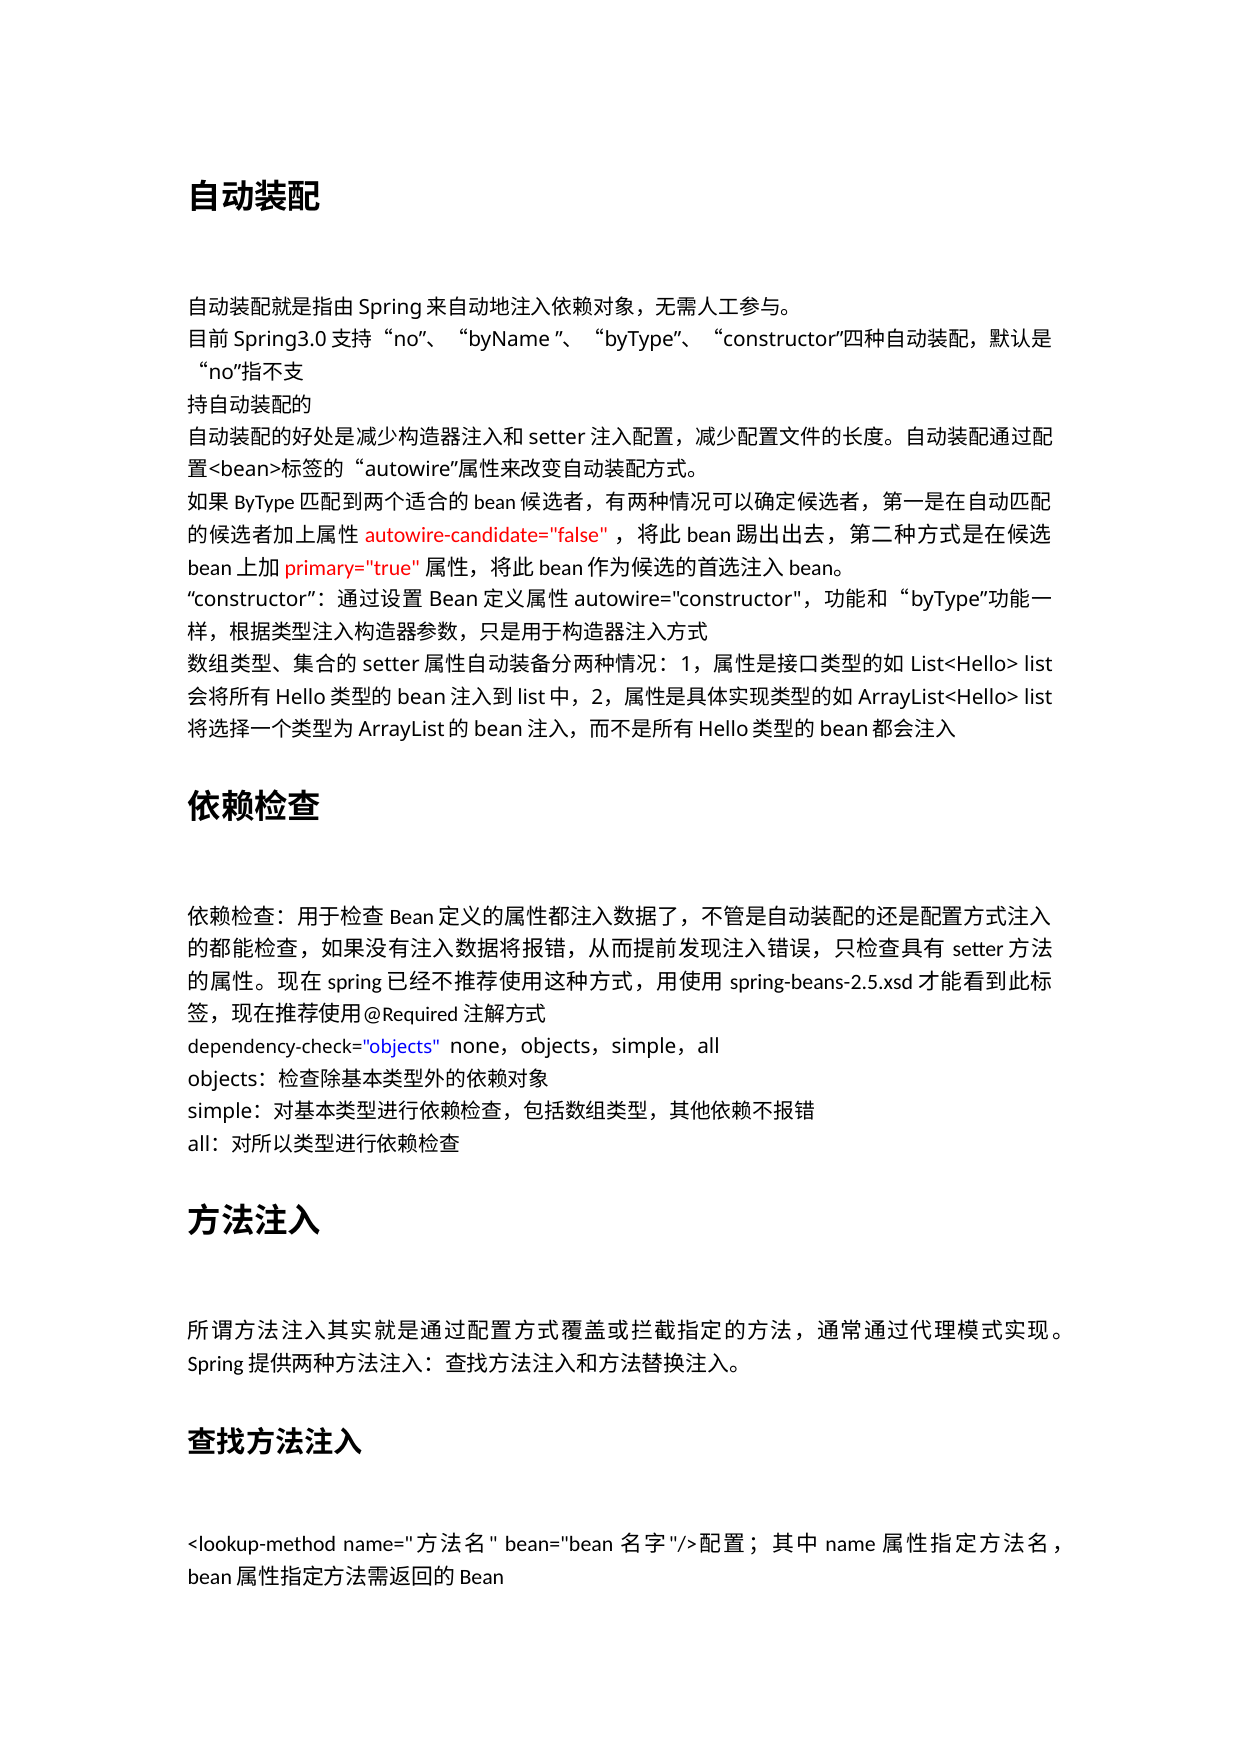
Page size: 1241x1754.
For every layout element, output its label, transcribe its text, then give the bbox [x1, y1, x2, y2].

text all：对所以类型进行依赖检查 [187, 1126, 1053, 1158]
text 如果ByType匹配到两个适合的bean候选者，有两种情况可以确定候选者，第一是在自动匹配的候选者加上属性autowire-candidate="false" ，将此bean踢出出去，第二种方式是在候选bean上加primary="true" 属性，将此bean作为候选的首选注入bean。 [187, 484, 1053, 582]
subtitle 查找方法注入 [187, 1407, 1053, 1472]
text 数组类型、集合的setter属性自动装备分两种情况：1，属性是接口类型的如List<Hello> list 会将所有Hello类型的bean注入到list中，2，属性是具体实现类型的如ArrayList<Hello> list 将选择一个类型为ArrayList的bean注入，而不是所有Hello类型的bean都会注入 [187, 647, 1053, 744]
text simple：对基本类型进行依赖检查，包括数组类型，其他依赖不报错 [187, 1093, 1053, 1126]
text “constructor”：通过设置Bean定义属性autowire="constructor"，功能和“byType”功能一样，根据类型注入构造器参数，只是用于构造器注入方式 [187, 582, 1053, 647]
text 自动装配就是指由Spring来自动地注入依赖对象，无需人工参与。 [187, 289, 1053, 322]
text 所谓方法注入其实就是通过配置方式覆盖或拦截指定的方法，通常通过代理模式实现。Spring提供两种方法注入：查找方法注入和方法替换注入。 [187, 1313, 1053, 1378]
text <lookup-method name="方法名" bean="bean名字"/>配置；其中name属性指定方法名，bean属性指定方法需返回的Bean [187, 1526, 1053, 1591]
subtitle 方法注入 [187, 1186, 1053, 1251]
subtitle 自动装配 [187, 162, 1053, 227]
text dependency-check="objects" none，objects，simple，all [187, 1028, 1053, 1061]
text 依赖检查：用于检查Bean定义的属性都注入数据了，不管是自动装配的还是配置方式注入的都能检查，如果没有注入数据将报错，从而提前发现注入错误，只检查具有setter方法的属性。现在spring已经不推荐使用这种方式，用使用spring-beans-2.5.xsd才能看到此标签，现在推荐使用@Required 注解方式 [187, 898, 1053, 1028]
subtitle 依赖检查 [187, 771, 1053, 836]
text 自动装配的好处是减少构造器注入和setter注入配置，减少配置文件的长度。自动装配通过配置<bean>标签的“autowire”属性来改变自动装配方式。 [187, 419, 1053, 484]
text 目前Spring3.0支持“no”、“byName ”、“byType”、“constructor”四种自动装配，默认是“no”指不支 持自动装配的 [187, 322, 1053, 419]
text objects：检查除基本类型外的依赖对象 [187, 1061, 1053, 1093]
